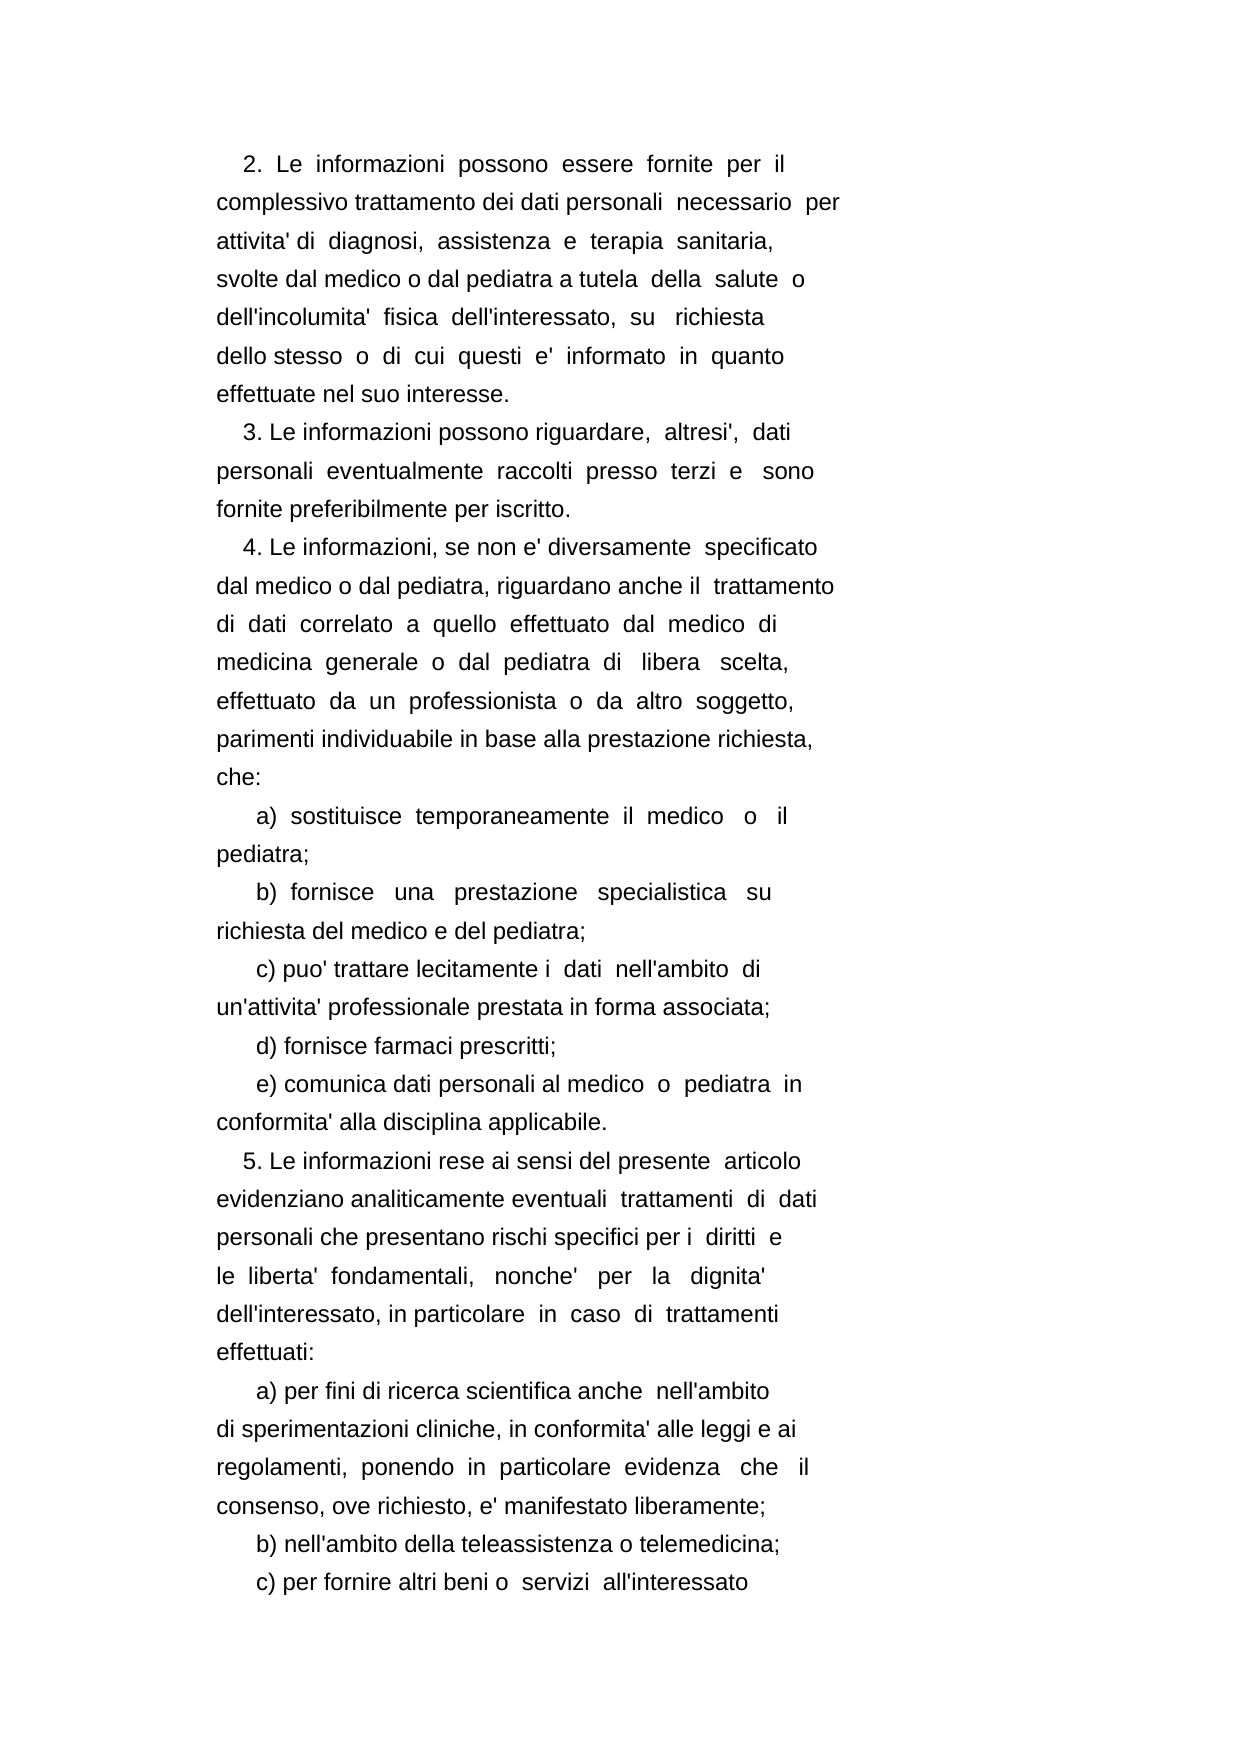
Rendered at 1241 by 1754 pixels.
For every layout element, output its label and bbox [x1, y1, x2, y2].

text [150, 150, 1090, 1596]
